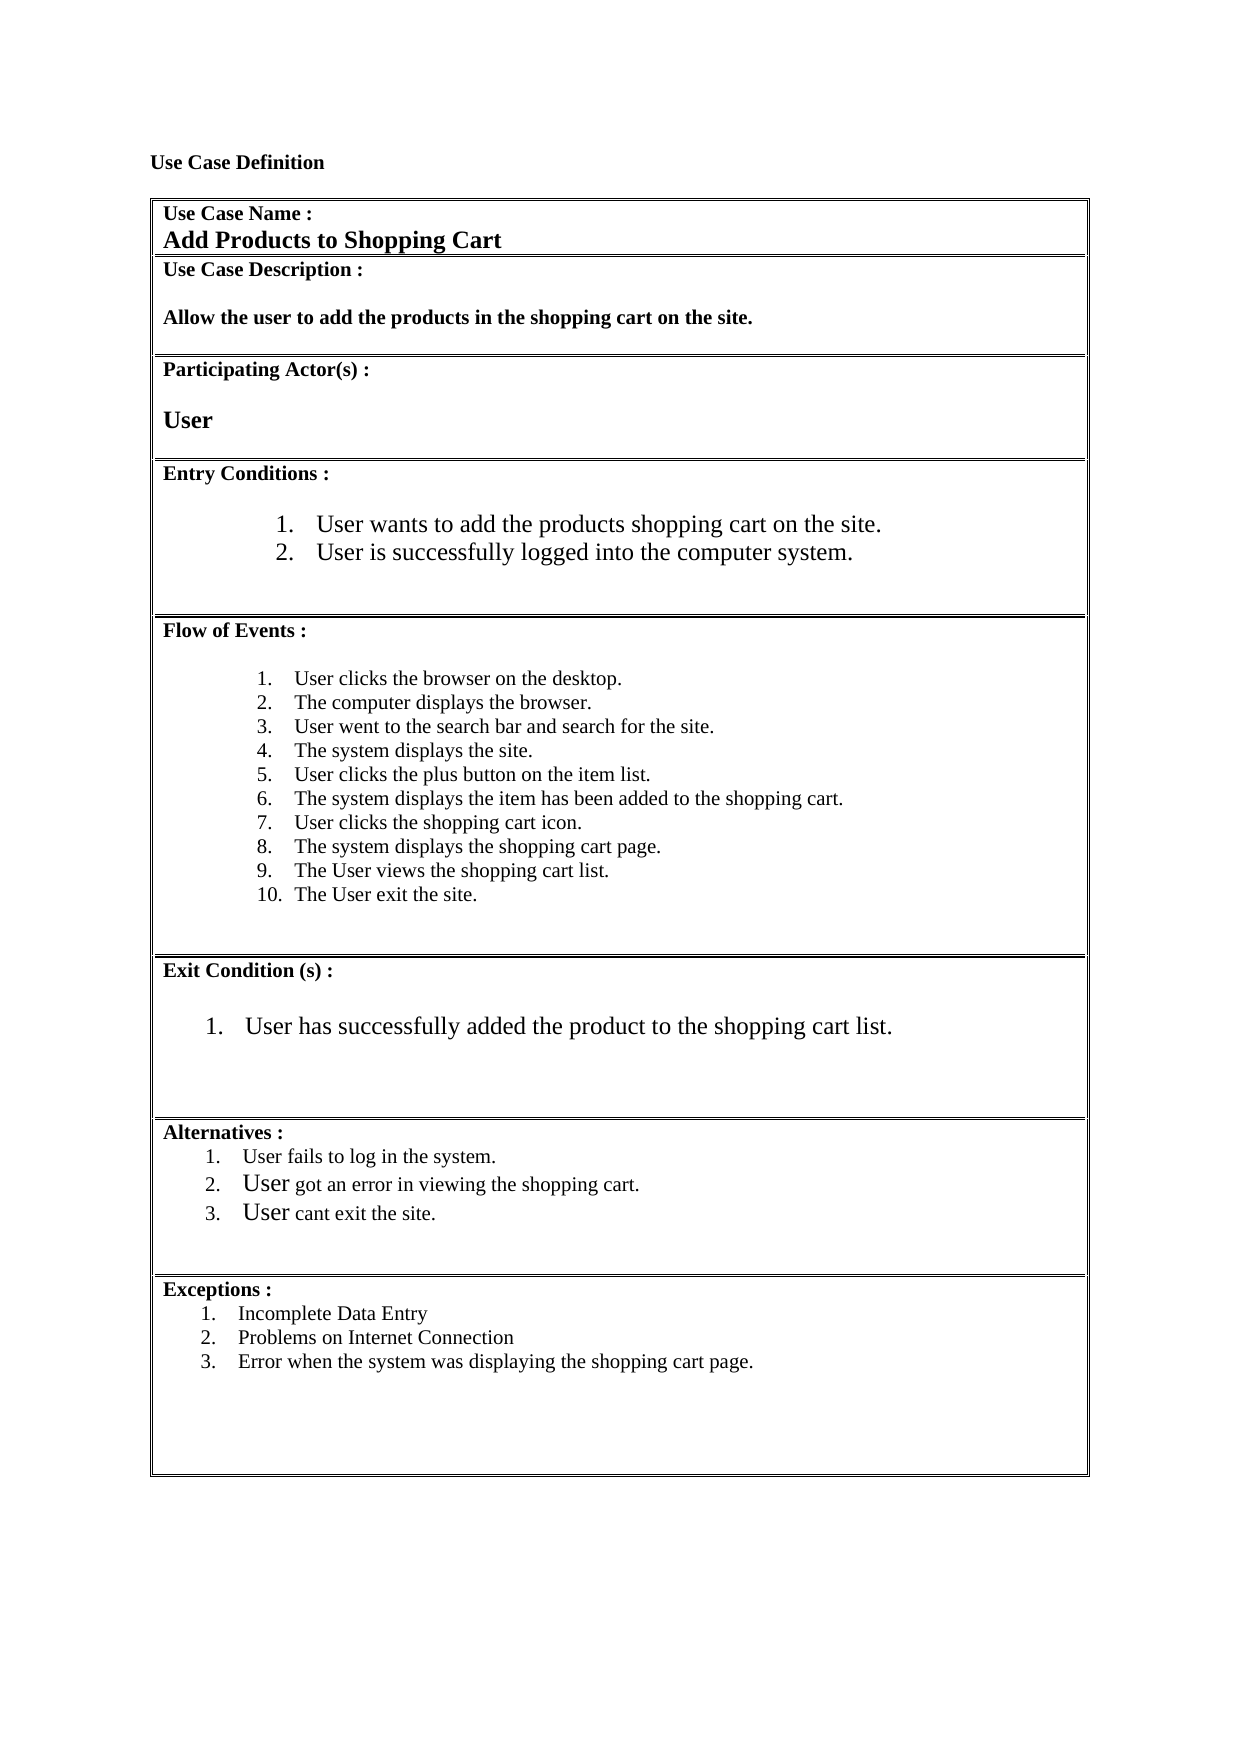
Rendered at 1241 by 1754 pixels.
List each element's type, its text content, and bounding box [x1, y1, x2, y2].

table_cell Flow of Events : User clicks the browser on the desktop. The computer displays the browser. User went to the search bar and search for the site. The system displays the site. User clicks the plus button on the item list. The system displays the item has been added to the shopping cart. User clicks the shopping cart icon. The system displays the shopping cart page. The User views the shopping cart list. The User exit the site. [152, 614, 1089, 954]
table_cell Exceptions : Incomplete Data Entry Problems on Internet Connection Error when the system was displaying the shopping cart page. [153, 1274, 1087, 1474]
table_cell Participating Actor(s) : User [153, 354, 1087, 457]
table_cell Entry Conditions : 1. User wants to add the products shopping cart on the site. 2. User is successfully logged into the computer system. [153, 458, 1087, 614]
table_header Use Case Name : Add Products to Shopping Cart [153, 201, 1087, 254]
table_cell Use Case Description : Allow the user to add the products in the shopping cart on the site. [152, 254, 1089, 353]
table_cell Alternatives : User fails to log in the system. User got an error in viewing the shopping cart. User cant exit the site. [153, 1117, 1087, 1274]
table_cell Exit Condition (s) : User has successfully added the product to the shopping cart list. [152, 954, 1089, 1117]
text Use Case Definition [150, 150, 1090, 174]
